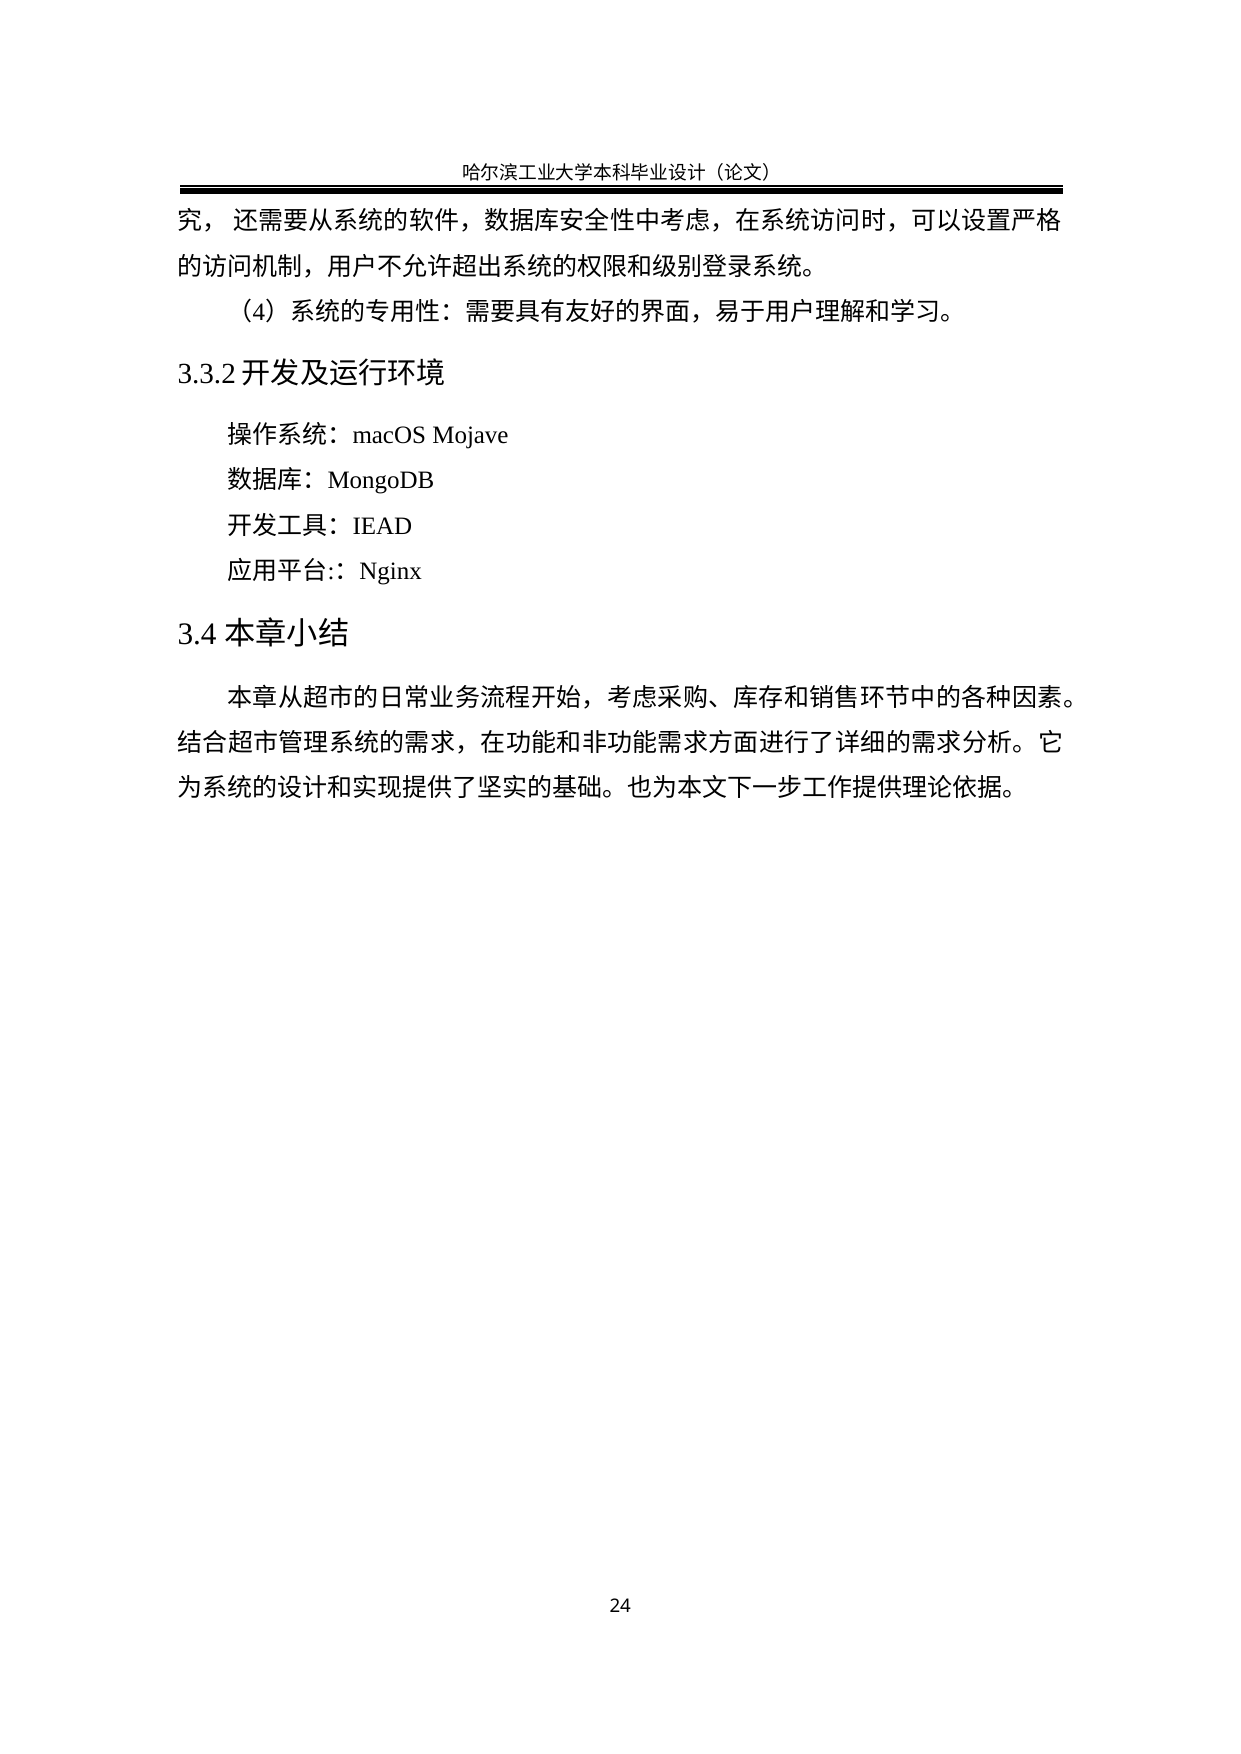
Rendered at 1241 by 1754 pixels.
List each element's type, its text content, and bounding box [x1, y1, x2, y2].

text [177, 201, 1063, 282]
text （4）系统的专用性：需要具有友好的界面，易于用户理解和学习。 [177, 291, 1063, 328]
text 本章从超市的日常业务流程开始，考虑采购、库存和销售环节中的各种因素。结合超市管理系统的需求，在功能和非功能需求方面进行了详细的需求分析。它为系统的设计和实现提供了坚实的基础。也为本文下一步工作提供理论依据。 [177, 677, 1063, 804]
subtitle 3.4 本章小结 [177, 608, 1063, 653]
text 应用平台:：Nginx [177, 551, 1063, 587]
subtitle 3.3.2开发及运行环境 [177, 349, 1063, 392]
text 数据库：MongoDB [177, 460, 1063, 496]
text 开发工具：IEAD [177, 505, 1063, 541]
text 操作系统：macOS Mojave [177, 414, 1063, 451]
